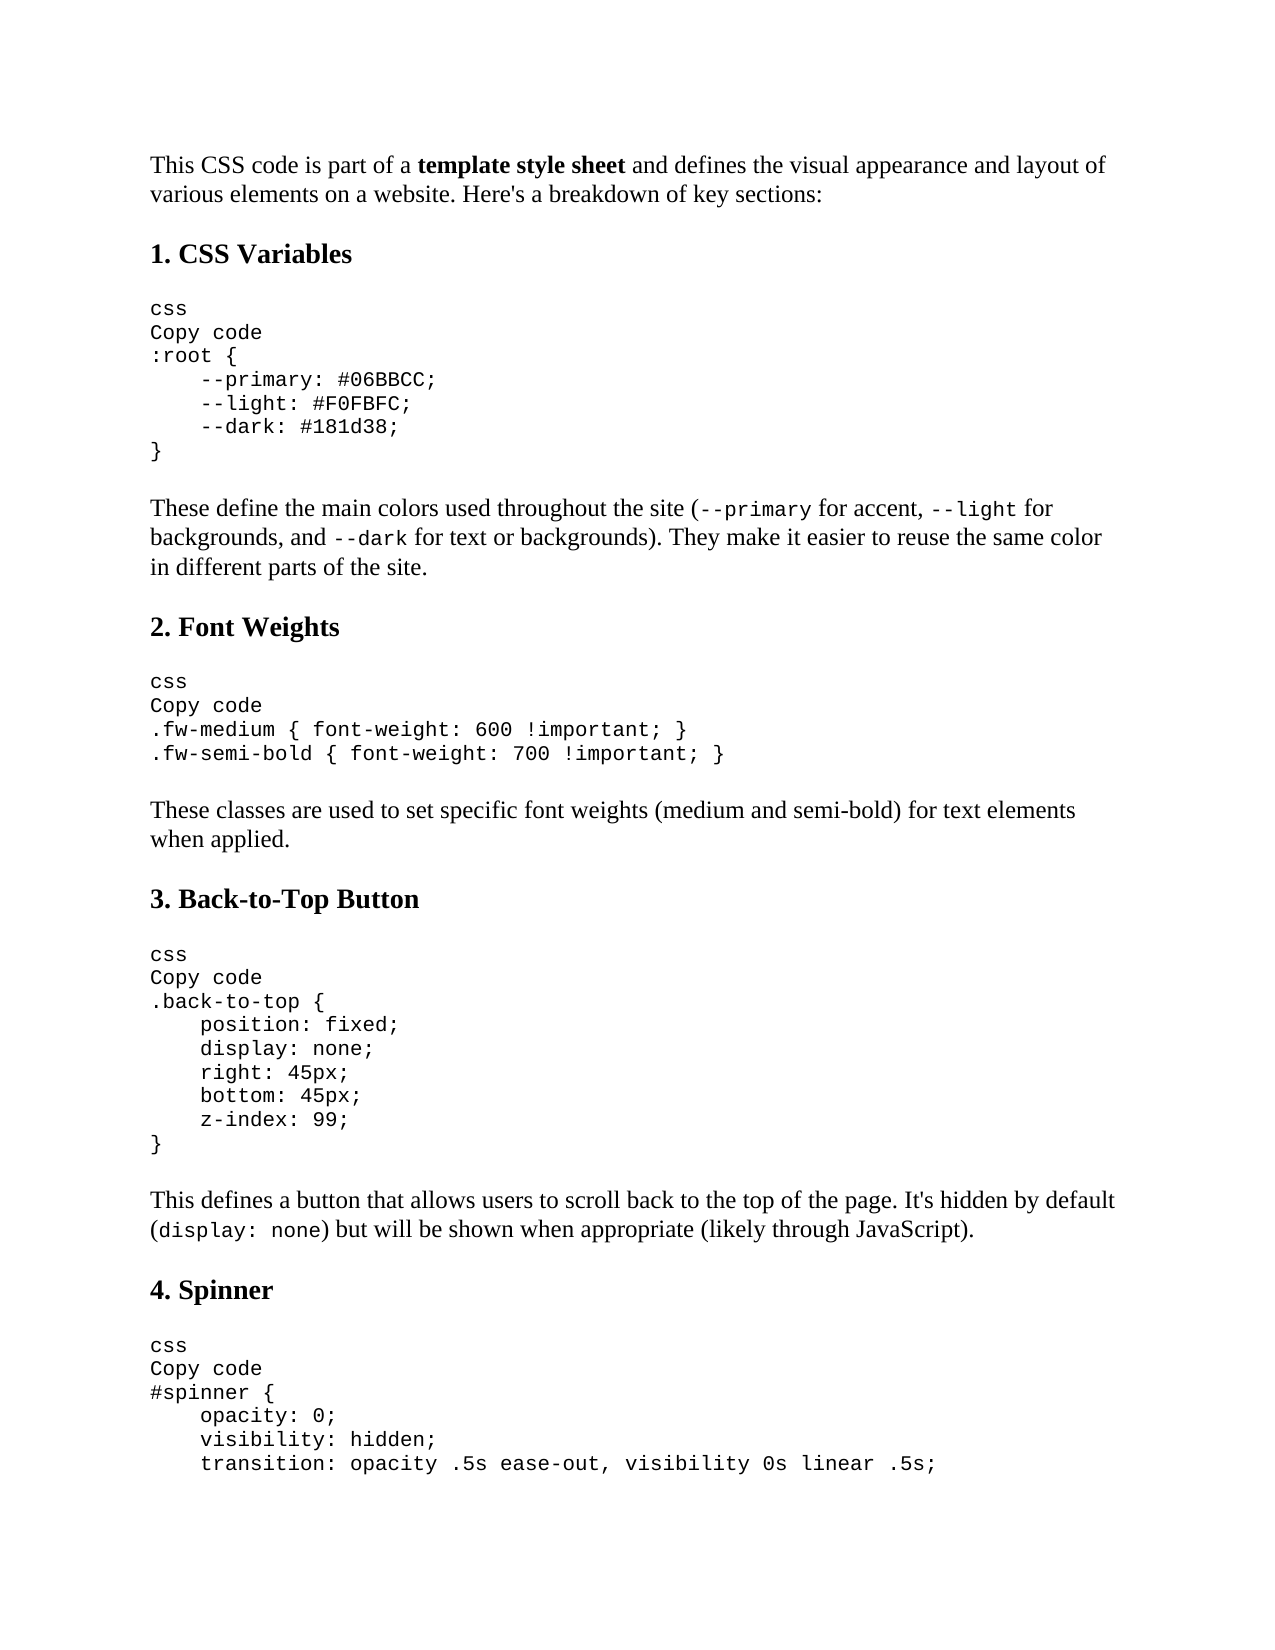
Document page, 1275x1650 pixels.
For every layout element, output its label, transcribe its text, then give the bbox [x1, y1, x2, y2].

text visibility: hidden; [150, 1429, 1125, 1453]
text right: 45px; [150, 1062, 1125, 1085]
text } [150, 440, 1125, 464]
text Copy code [150, 695, 1125, 719]
text Copy code [150, 322, 1125, 346]
text --primary: #06BBCC; [150, 369, 1125, 393]
text display: none; [150, 1038, 1125, 1062]
text #spinner { [150, 1382, 1125, 1406]
text bottom: 45px; [150, 1085, 1125, 1109]
text css [150, 1334, 1125, 1358]
text .back-to-top { [150, 991, 1125, 1014]
text --dark: #181d38; [150, 416, 1125, 440]
text .fw-medium { font-weight: 600 !important; } [150, 719, 1125, 742]
text 3. Back-to-Top Button [150, 882, 1125, 914]
text .fw-semi-bold { font-weight: 700 !important; } [150, 742, 1125, 766]
text This CSS code is part of a template style sheet and defines the visual appearance and layout of various elements on a website. Here's a breakdown of key sections: [150, 150, 1125, 207]
text :root { [150, 346, 1125, 369]
text css [150, 298, 1125, 322]
text position: fixed; [150, 1014, 1125, 1038]
text These classes are used to set specific font weights (medium and semi-bold) for text elements when applied. [150, 795, 1125, 853]
text } [150, 1133, 1125, 1156]
text css [150, 672, 1125, 695]
text Copy code [150, 967, 1125, 991]
text 4. Spinner [150, 1273, 1125, 1305]
text css [150, 943, 1125, 967]
text Copy code [150, 1358, 1125, 1382]
text 2. Font Weights [150, 610, 1125, 642]
text This defines a button that allows users to scroll back to the top of the page. It's hidden by default (display: none) but will be shown when appropriate (likely through JavaScript). [150, 1186, 1125, 1244]
text --light: #F0FBFC; [150, 393, 1125, 416]
text 1. CSS Variables [150, 237, 1125, 269]
text transition: opacity .5s ease-out, visibility 0s linear .5s; [150, 1453, 1125, 1476]
text z-index: 99; [150, 1109, 1125, 1133]
text These define the main colors used throughout the site (--primary for accent, --light for backgrounds, and --dark for text or backgrounds). They make it easier to reuse the same color in different parts of the site. [150, 493, 1125, 581]
text opacity: 0; [150, 1406, 1125, 1429]
